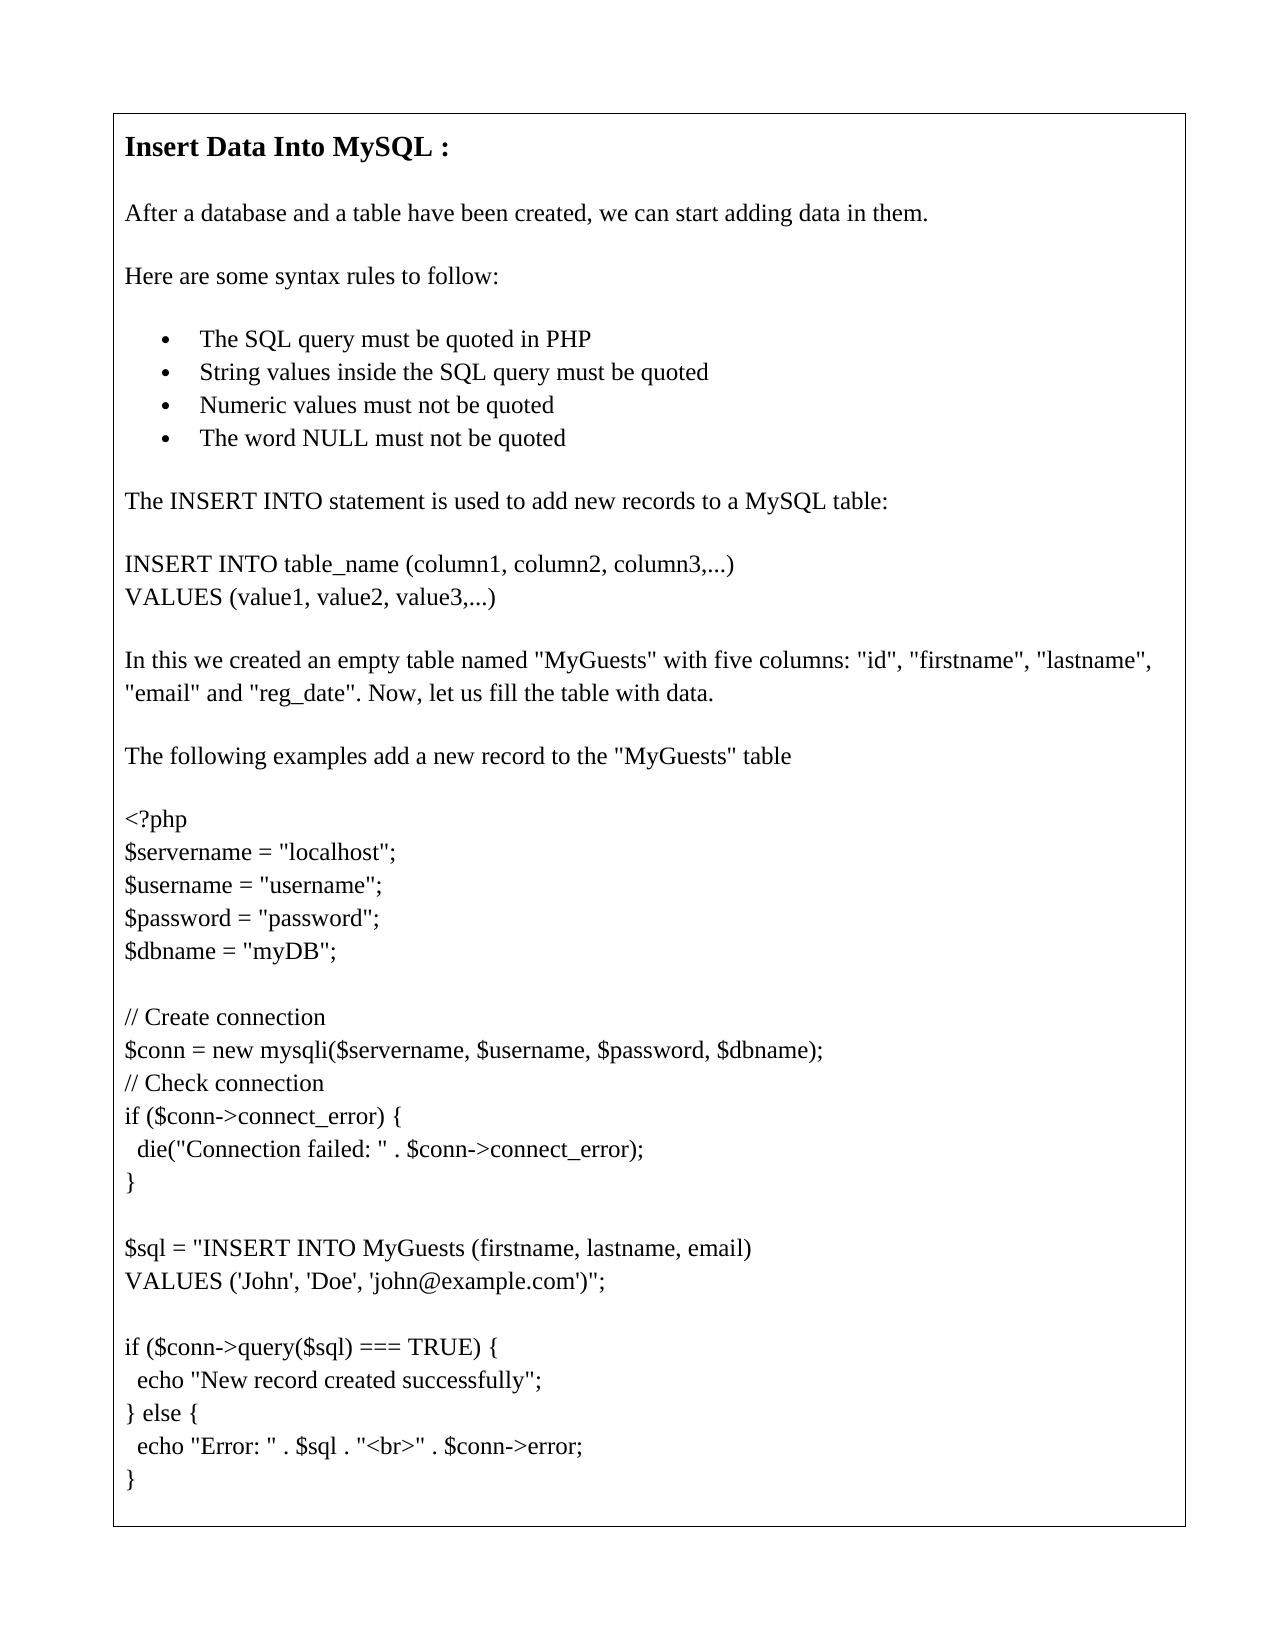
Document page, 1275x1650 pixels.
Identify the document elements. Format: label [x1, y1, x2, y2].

table_cell [114, 114, 1185, 1526]
